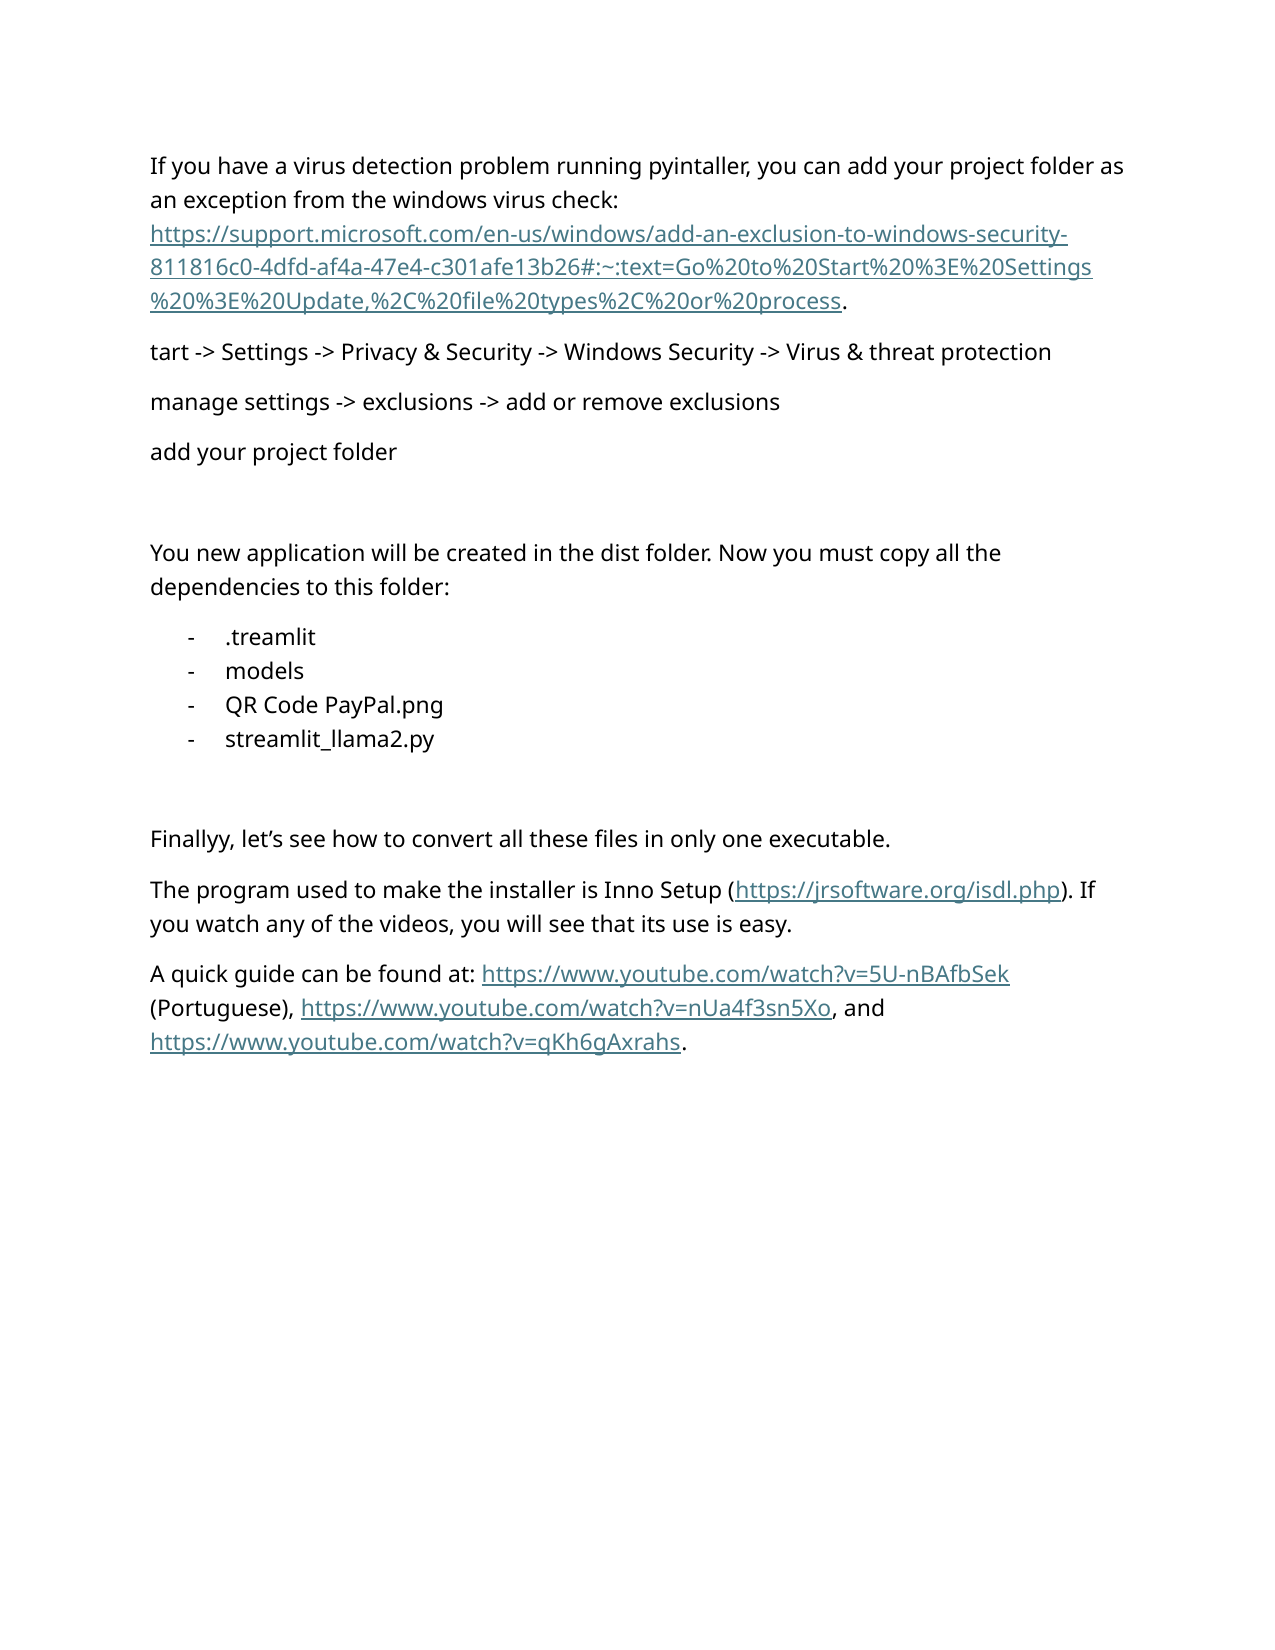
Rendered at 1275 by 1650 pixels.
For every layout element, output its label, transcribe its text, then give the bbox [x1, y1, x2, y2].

text add your project folder [150, 436, 1125, 467]
text You new application will be created in the dist folder. Now you must copy all the dependencies to this folder: [150, 537, 1125, 602]
text tart -> Settings -> Privacy & Security -> Windows Security -> Virus & threat protection [150, 335, 1125, 367]
text The program used to make the installer is Inno Setup (https://jrsoftware.org/isdl.php). If you watch any of the videos, you will see that its use is easy. [150, 874, 1125, 939]
list QR Code PayPal.png [187, 689, 1125, 720]
text Finallyy, let’s see how to convert all these files in only one executable. [150, 823, 1125, 854]
list .treamlit [187, 621, 1125, 652]
text manage settings -> exclusions -> add or remove exclusions [150, 386, 1125, 417]
list models [187, 655, 1125, 686]
text If you have a virus detection problem running pyintaller, you can add your project folder as an exception from the windows virus check: https://support.microsoft.com/en-us/windows/add-an-exclusion-to-windows-security-811816c0-4dfd-af4a-47e4-c301afe13b26#:~:text=Go%20to%20Start%20%3E%20Settings%20%3E%20Update,%2C%20file%20types%2C%20or%20process. [150, 150, 1125, 316]
text A quick guide can be found at: https://www.youtube.com/watch?v=5U-nBAfbSek (Portuguese), https://www.youtube.com/watch?v=nUa4f3sn5Xo, and https://www.youtube.com/watch?v=qKh6gAxrahs. [150, 958, 1125, 1057]
list streamlit_llama2.py [187, 722, 1125, 754]
